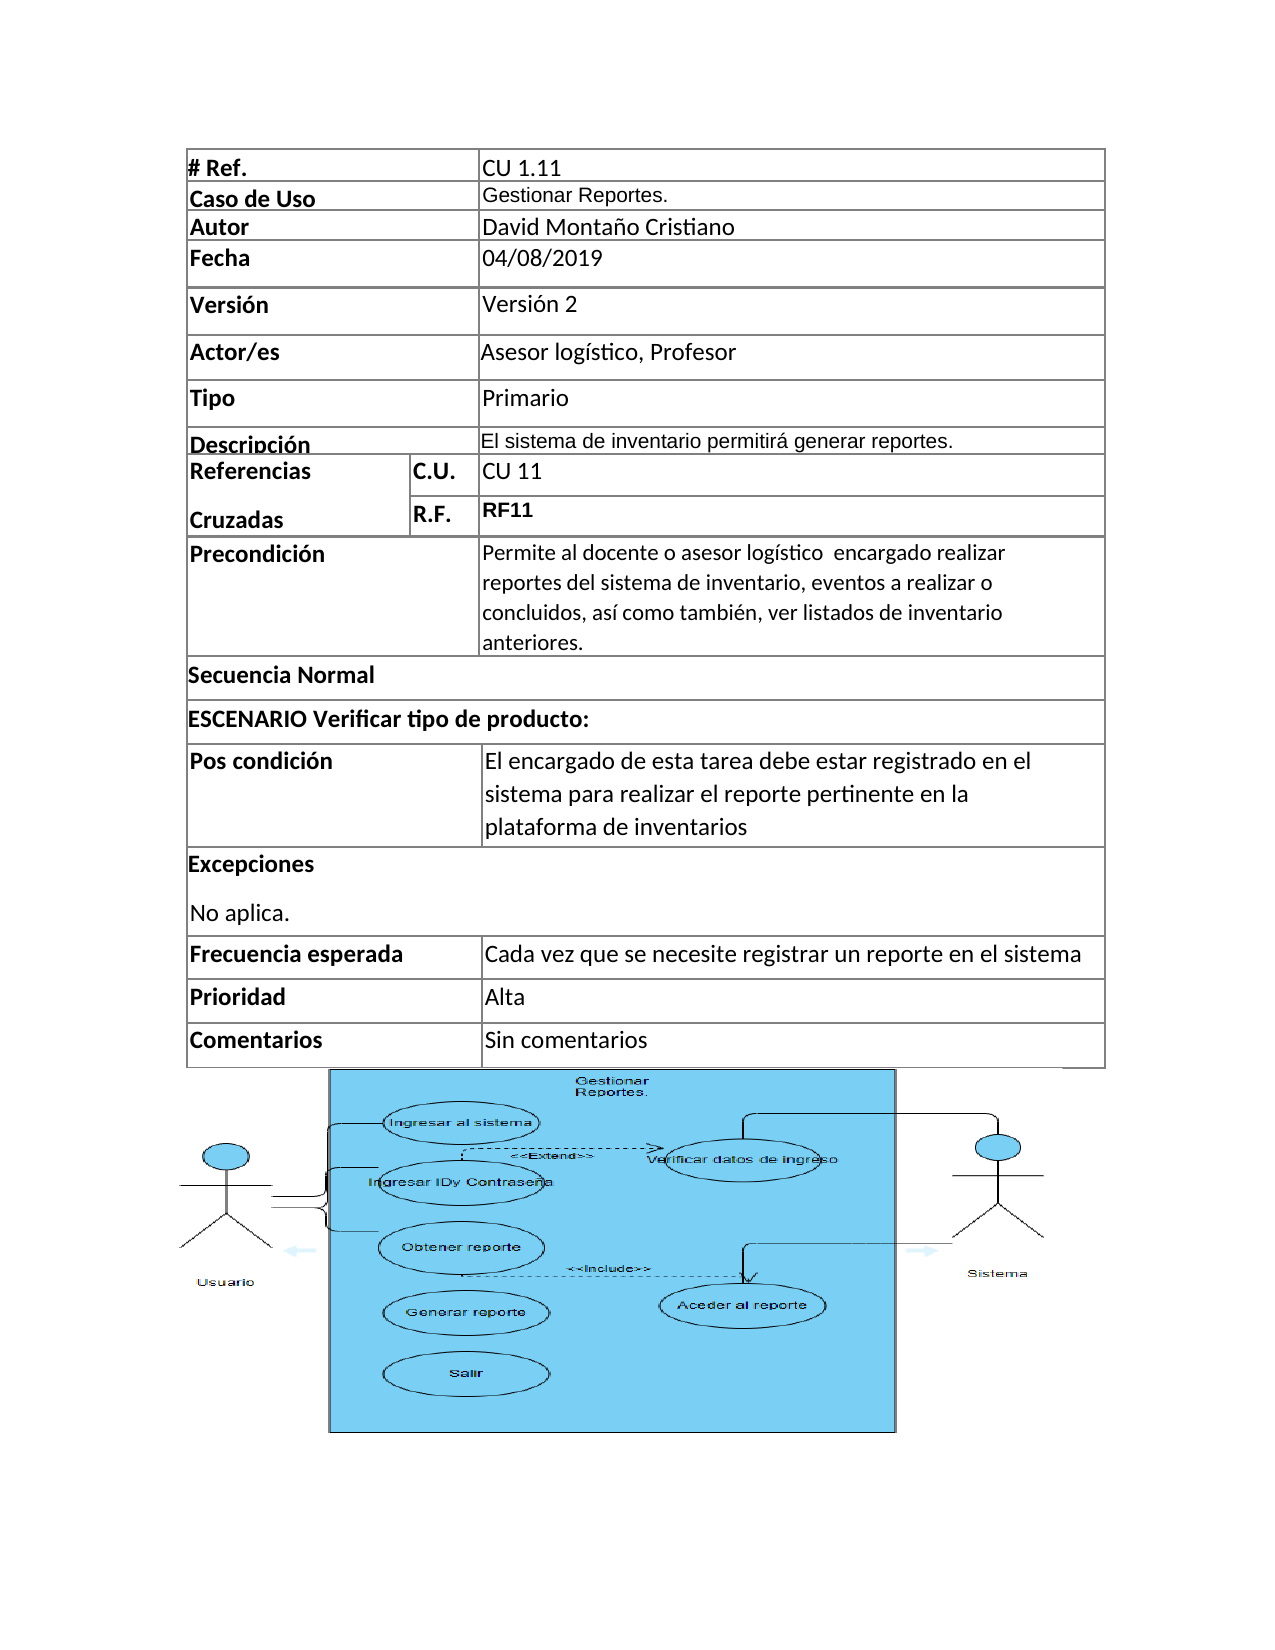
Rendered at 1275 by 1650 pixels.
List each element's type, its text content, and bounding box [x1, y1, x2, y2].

table_cell RF11 [480, 497, 1104, 535]
table_cell C.U. [411, 455, 478, 495]
table_cell Alta [483, 980, 1104, 1022]
table_cell Asesor logístico, Profesor [480, 336, 1104, 379]
table_cell Versión [188, 289, 478, 334]
table_cell Excepciones No aplica. [188, 848, 1104, 935]
table_cell CU 11 [480, 455, 1104, 495]
table_cell Pos condición [188, 745, 481, 846]
table_cell Permite al docente o asesor logístico encargado realizar reportes del sistema de inventario, eventos a realizar o concluidos, así como también, ver listados de inventario anteriores. [480, 538, 1104, 655]
table_cell David Montaño Cristiano [480, 211, 1104, 239]
table_header # Ref. [188, 150, 478, 180]
table_cell Precondición [188, 538, 478, 655]
table_cell Actor/es [188, 336, 478, 379]
table_cell Cada vez que se necesite registrar un reporte en el sistema [483, 937, 1104, 978]
table_cell Frecuencia esperada [188, 937, 481, 978]
table_cell Sin comentarios [483, 1024, 1104, 1067]
table_cell Comentarios [188, 1024, 481, 1067]
table_cell El encargado de esta tarea debe estar registrado en el sistema para realizar el reporte pertinente en la plataforma de inventarios [483, 745, 1104, 846]
table_cell Secuencia Normal [188, 657, 1104, 699]
table_cell 04/08/2019 [480, 241, 1104, 286]
table_cell Prioridad [188, 980, 481, 1022]
table_cell Referencias Cruzadas [188, 455, 409, 535]
table_cell Caso de Uso [188, 182, 478, 209]
table_cell Descripción [188, 428, 478, 452]
table_cell R.F. [411, 497, 478, 535]
table_cell Primario [480, 381, 1104, 426]
table_header CU 1.11 [480, 150, 1104, 180]
table_cell Tipo [188, 381, 478, 426]
table_cell Fecha [188, 241, 478, 286]
table_cell ESCENARIO Verificar tipo de producto: 1. Ingresarán distintas referencias a la bodega y el empleado debe identificar de que se trata. [188, 701, 1104, 743]
picture [177, 1068, 1063, 1436]
table_cell Gestionar Reportes. [480, 182, 1104, 209]
table_cell Versión 2 [480, 289, 1104, 334]
table_cell El sistema de inventario permitirá generar reportes. [480, 428, 1104, 452]
table_cell Autor [188, 211, 478, 239]
